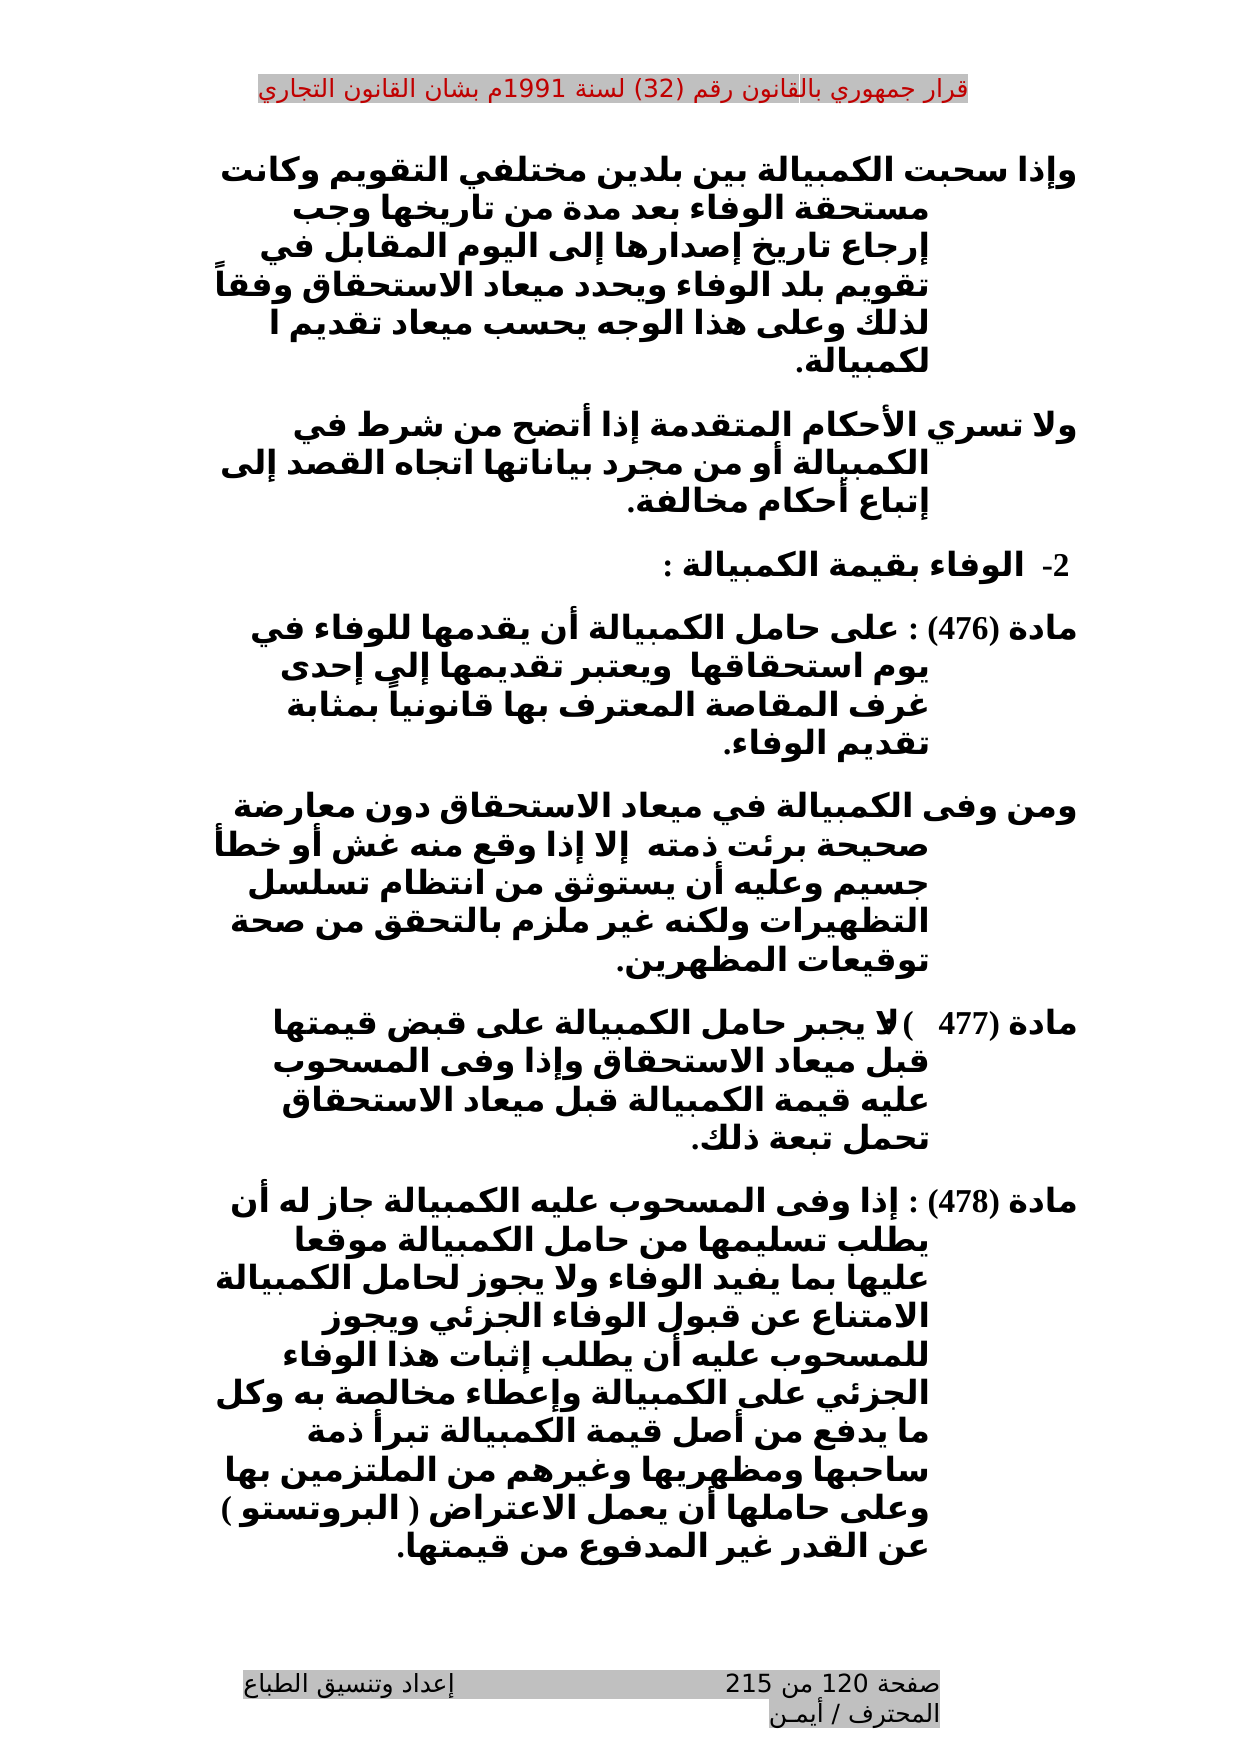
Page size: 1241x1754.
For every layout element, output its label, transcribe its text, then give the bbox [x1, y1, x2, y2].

text مادة (476) : على حامل الكمبيالة أن يقدمها للوفاء في يوم استحقاقها ويعتبر تقديمها إلى إحدى غرف المقاصة المعترف بها قانونياً بمثابة تقديم الوفاء. [207, 608, 1078, 762]
text وإذا سحبت الكمبيالة بين بلدين مختلفي التقويم وكانت مستحقة الوفاء بعد مدة من تاريخها وجب إرجاع تاريخ إصدارها إلى اليوم المقابل في تقويم بلد الوفاء ويحدد ميعاد الاستحقاق وفقاً لذلك وعلى هذا الوجه يحسب ميعاد تقديم ا لكمبيالة. [207, 150, 1078, 380]
text 2- الوفاء بقيمة الكمبيالة : [207, 545, 1078, 583]
text مادة (477) : لا يجبر حامل الكمبيالة على قبض قيمتها قبل ميعاد الاستحقاق وإذا وفى المسحوب عليه قيمة الكمبيالة قبل ميعاد الاستحقاق تحمل تبعة ذلك. [207, 1003, 1078, 1157]
text ولا تسري الأحكام المتقدمة إذا أتضح من شرط في الكمبيالة أو من مجرد بياناتها اتجاه القصد إلى إتباع أحكام مخالفة. [207, 405, 1078, 520]
text مادة (478) : إذا وفى المسحوب عليه الكمبيالة جاز له أن يطلب تسليمها من حامل الكمبيالة موقعا عليها بما يفيد الوفاء ولا يجوز لحامل الكمبيالة الامتناع عن قبول الوفاء الجزئي ويجوز للمسحوب عليه أن يطلب إثبات هذا الوفاء الجزئي على الكمبيالة وإعطاء مخالصة به وكل ما يدفع من أصل قيمة الكمبيالة تبرأ ذمة ساحبها ومظهريها وغيرهم من الملتزمين بها وعلى حاملها أن يعمل الاعتراض ( البروتستو ) عن القدر غير المدفوع من قيمتها. [207, 1182, 1078, 1565]
text ومن وفى الكمبيالة في ميعاد الاستحقاق دون معارضة صحيحة برئت ذمته إلا إذا وقع منه غش أو خطأ جسيم وعليه أن يستوثق من انتظام تسلسل التظهيرات ولكنه غير ملزم بالتحقق من صحة توقيعات المظهرين. [207, 787, 1078, 978]
